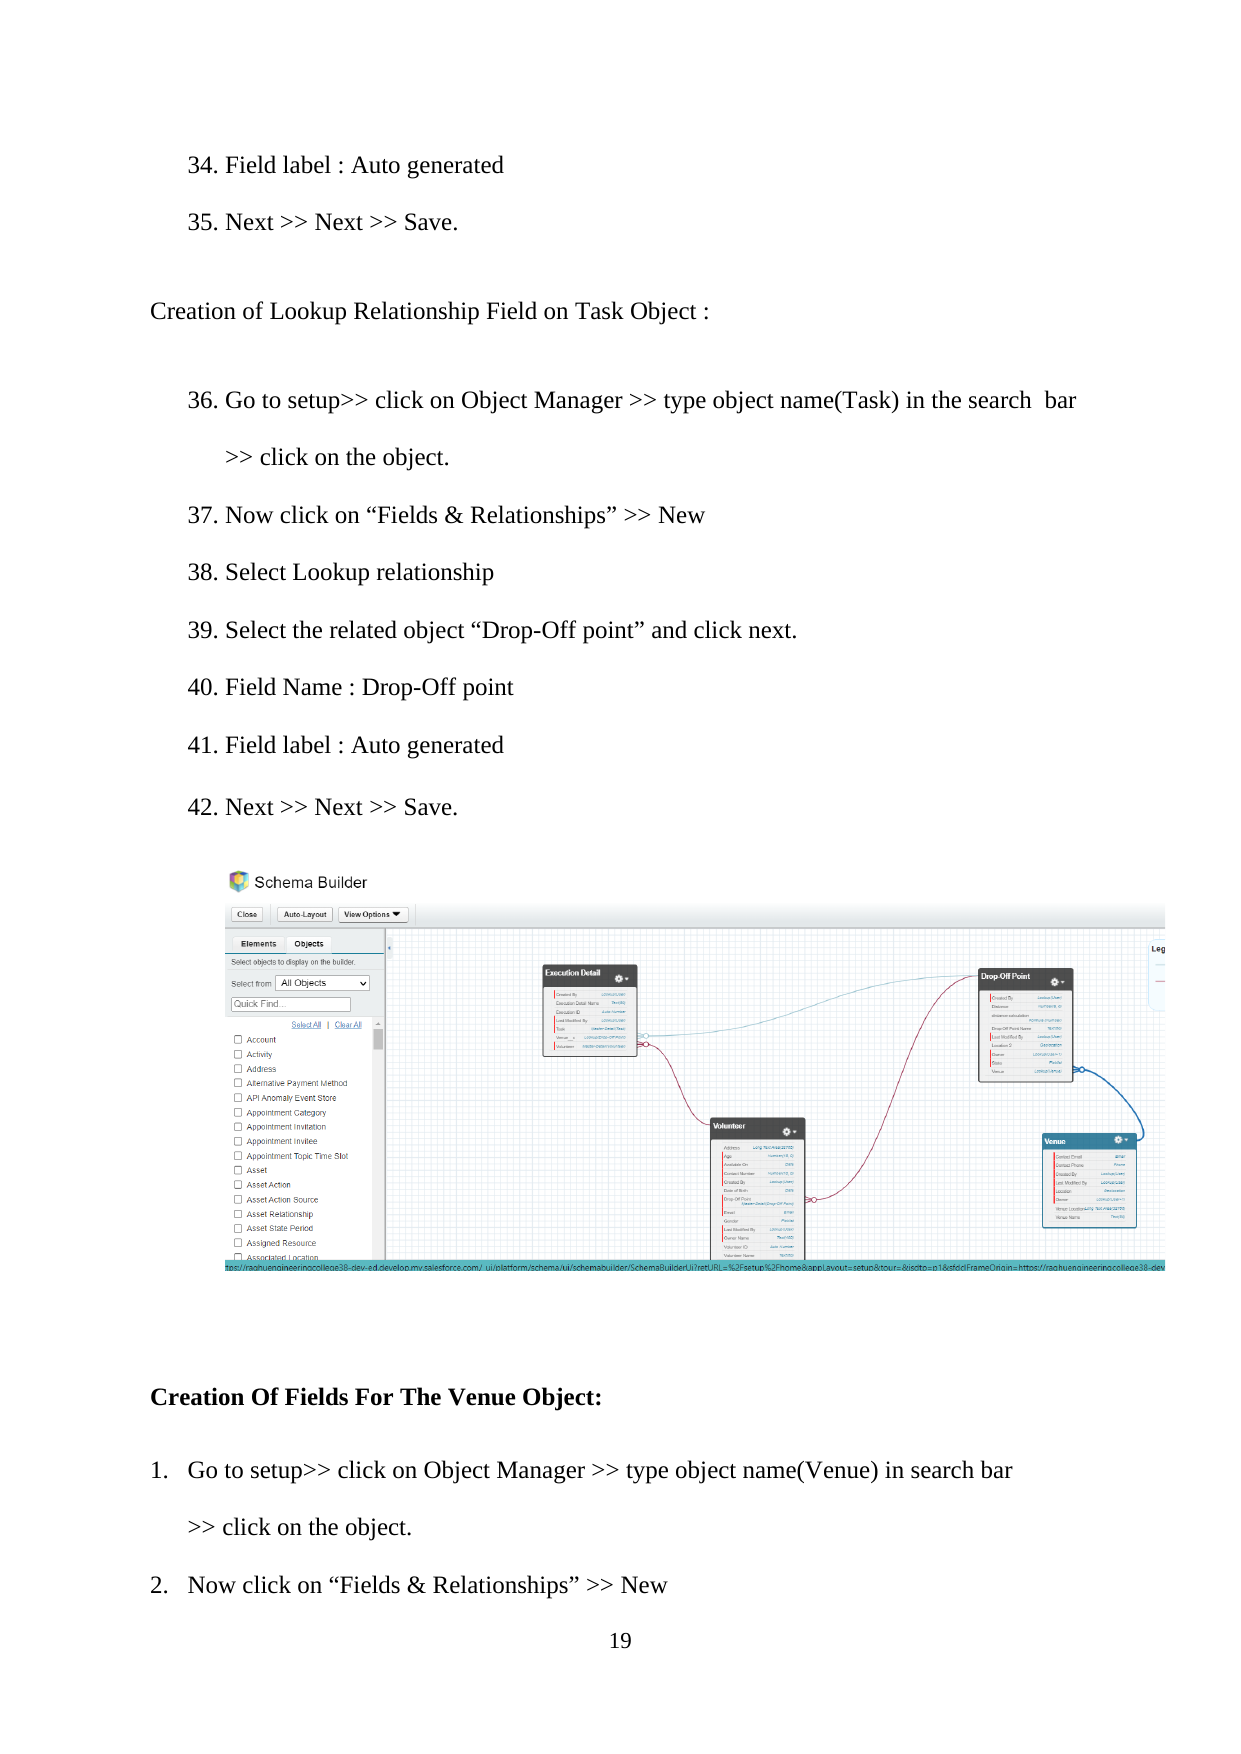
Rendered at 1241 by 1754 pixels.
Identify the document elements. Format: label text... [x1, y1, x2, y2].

list Go to setup>> click on Object Manager >> type object name(Venue) in search bar >> click on the object. [150, 1455, 1090, 1541]
list Next >> Next >> Save. [187, 792, 1090, 820]
text Creation of Lookup Relationship Field on Task Object : [150, 296, 1090, 325]
list Field label : Auto generated [187, 150, 1090, 179]
list Select Lookup relationship [187, 557, 1090, 586]
list Now click on “Fields & Relationships” >> New [187, 500, 1090, 529]
picture [225, 849, 1166, 1271]
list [187, 385, 1090, 471]
list Field Name : Drop-Off point [187, 672, 1090, 701]
text Creation Of Fields For The Venue Object: [150, 1382, 1090, 1411]
list Now click on “Fields & Relationships” >> New [150, 1570, 1090, 1599]
list Field label : Auto generated [187, 730, 1090, 759]
list Next >> Next >> Save. [187, 207, 1090, 236]
list Select the related object “Drop-Off point” and click next. [187, 615, 1090, 644]
